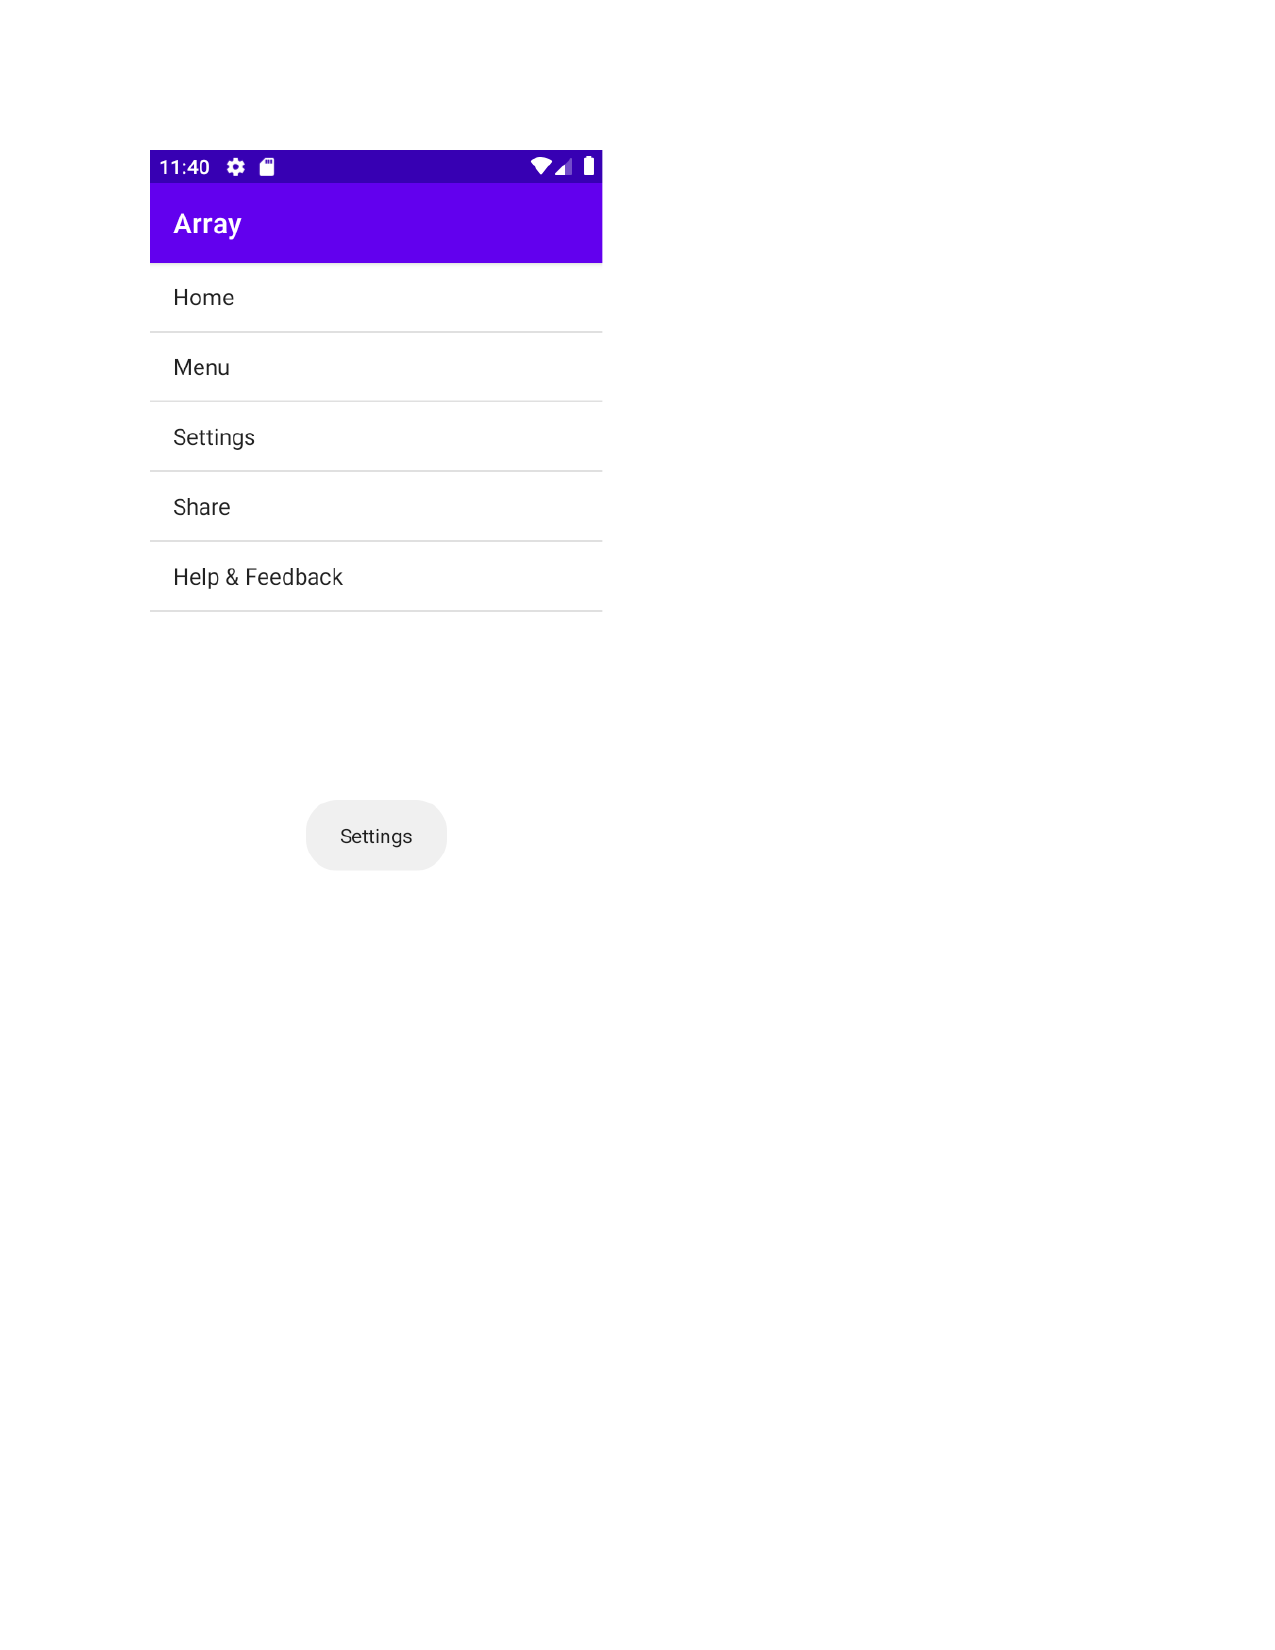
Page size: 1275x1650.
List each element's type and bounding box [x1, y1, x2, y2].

picture [150, 150, 603, 904]
